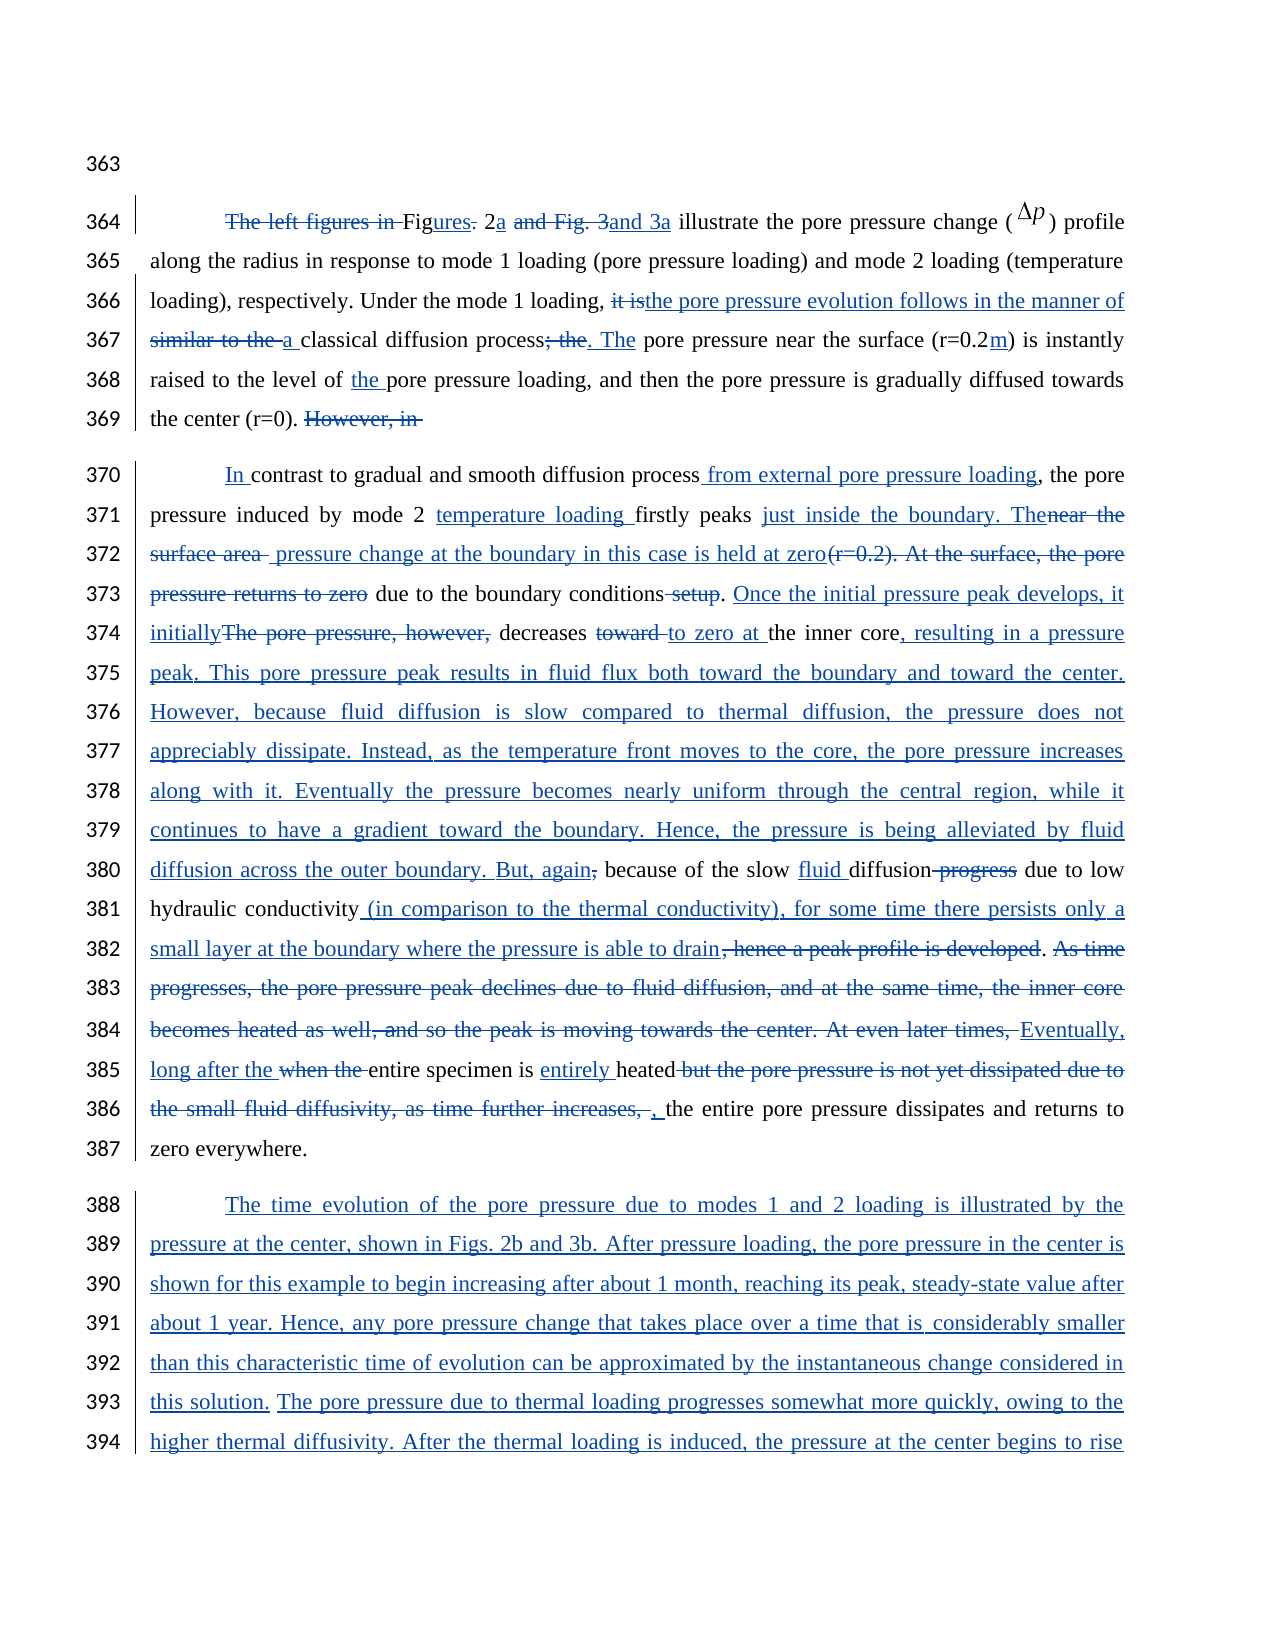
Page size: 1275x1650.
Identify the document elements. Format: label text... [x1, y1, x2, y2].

text contrast to gradual and smooth diffusion process, the pore pressure induced by mode 2 firstly peaks due to the boundary conditions. decreases the inner core because of the slow diffusion due to low hydraulic conductivity. entire specimen is heatedthe entire pore pressure dissipates and returns to zero everywhere. [150, 461, 1125, 681]
text contrast to gradual and smooth diffusion process, the pore pressure induced by mode 2 firstly peaks due to the boundary conditions. decreases the inner core because of the slow diffusion due to low hydraulic conductivity. entire specimen is heatedthe entire pore pressure dissipates and returns to zero everywhere. [150, 722, 1125, 760]
text Fig 2 illustrate the pore pressure change () profile along the radius in response to mode 1 loading (pore pressure loading) and mode 2 loading (temperature loading), respectively. Under the mode 1 loading, classical diffusion process pore pressure near the surface (r=0.2) is instantly raised to the level of pore pressure loading, and then the pore pressure is gradually diffused towards the center (r=0). [150, 195, 1125, 431]
text contrast to gradual and smooth diffusion process, the pore pressure induced by mode 2 firstly peaks due to the boundary conditions. decreases the inner core because of the slow diffusion due to low hydraulic conductivity. entire specimen is heatedthe entire pore pressure dissipates and returns to zero everywhere. [150, 801, 1125, 839]
text contrast to gradual and smooth diffusion process, the pore pressure induced by mode 2 firstly peaks due to the boundary conditions. decreases the inner core because of the slow diffusion due to low hydraulic conductivity. entire specimen is heatedthe entire pore pressure dissipates and returns to zero everywhere. [150, 841, 1125, 989]
text contrast to gradual and smooth diffusion process, the pore pressure induced by mode 2 firstly peaks due to the boundary conditions. decreases the inner core because of the slow diffusion due to low hydraulic conductivity. entire specimen is heatedthe entire pore pressure dissipates and returns to zero everywhere. [150, 682, 1125, 721]
text contrast to gradual and smooth diffusion process, the pore pressure induced by mode 2 firstly peaks due to the boundary conditions. decreases the inner core because of the slow diffusion due to low hydraulic conductivity. entire specimen is heatedthe entire pore pressure dissipates and returns to zero everywhere. [150, 761, 1125, 800]
text contrast to gradual and smooth diffusion process, the pore pressure induced by mode 2 firstly peaks due to the boundary conditions. decreases the inner core because of the slow diffusion due to low hydraulic conductivity. entire specimen is heatedthe entire pore pressure dissipates and returns to zero everywhere. [150, 990, 1125, 1161]
